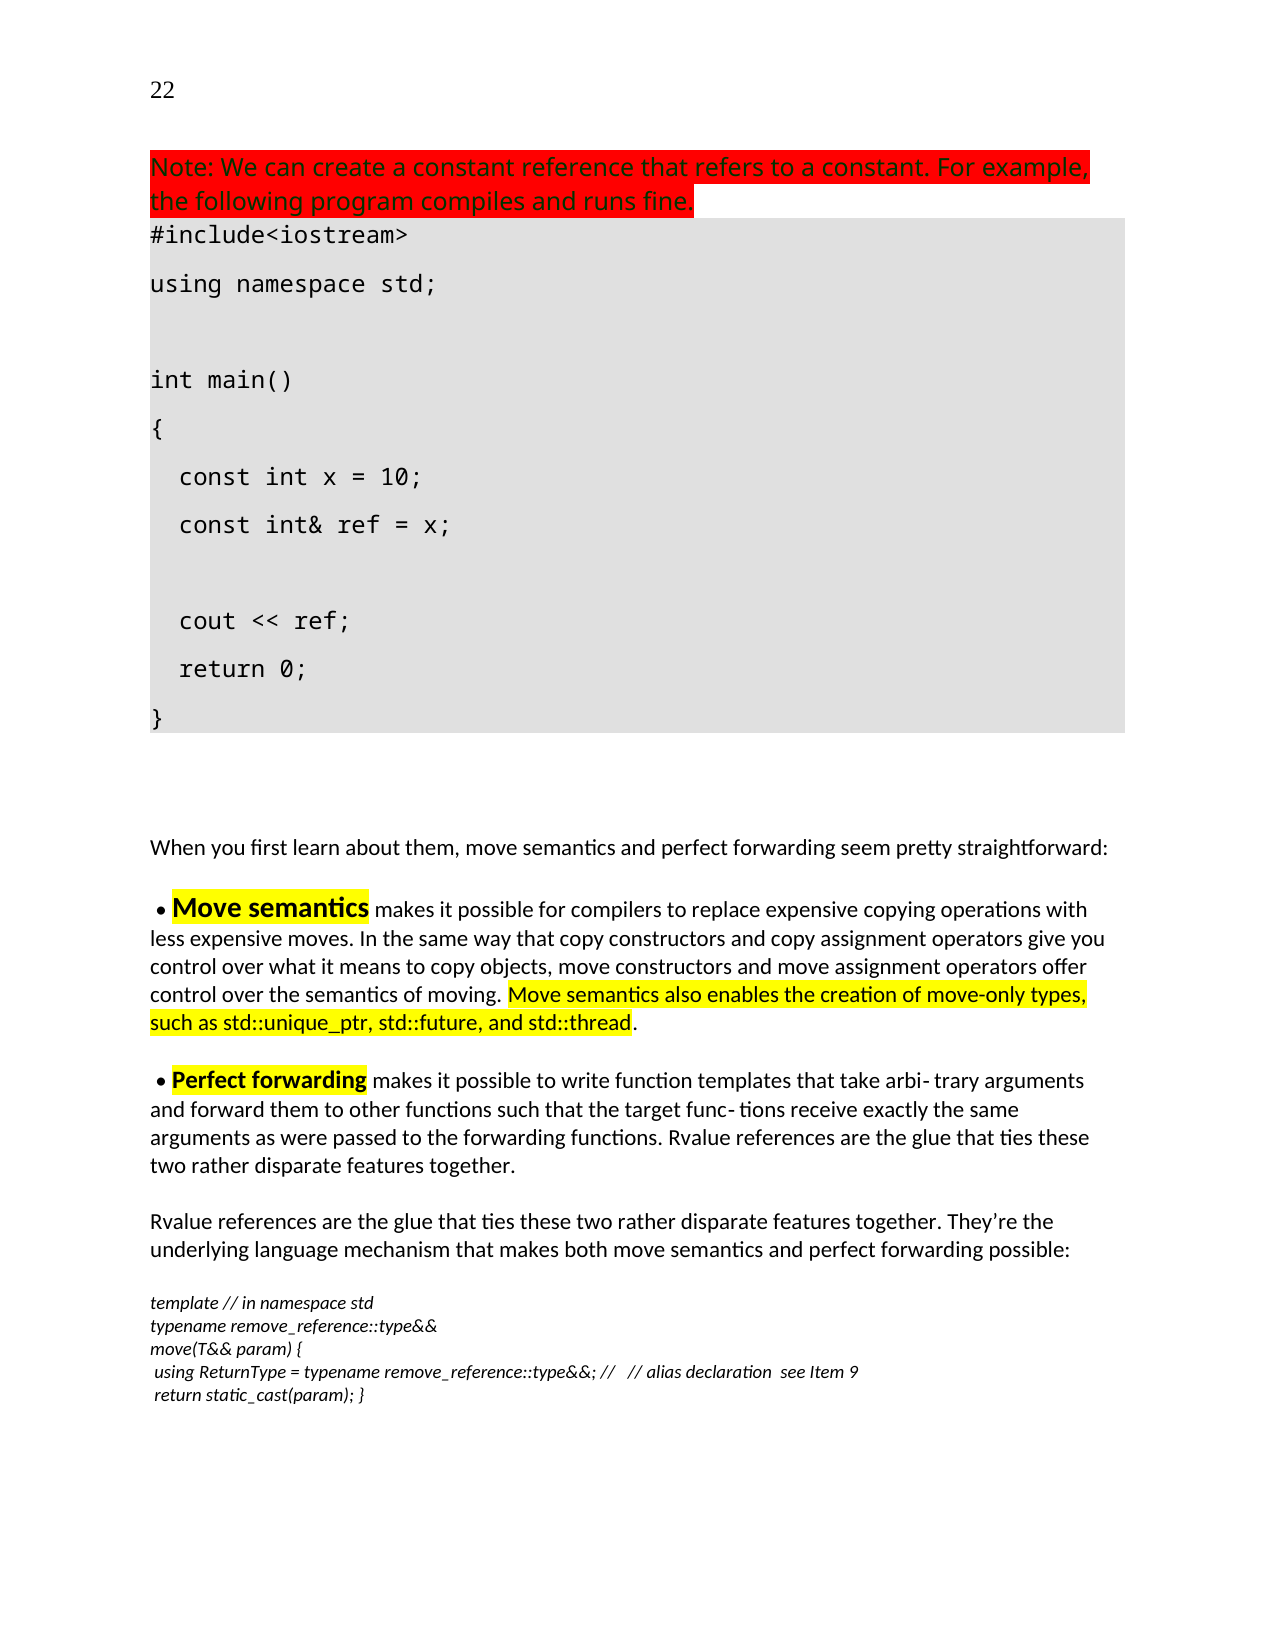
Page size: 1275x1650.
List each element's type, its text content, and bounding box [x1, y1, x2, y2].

text using namespace std; [150, 266, 1125, 299]
text int main() [150, 363, 1125, 395]
text return static_cast(param); } [150, 1383, 1125, 1406]
text Note: We can create a constant reference that refers to a constant. For example, the following program compiles and runs fine. [694, 150, 1125, 218]
text Rvalue references are the glue that ties these two rather disparate features together. They’re the underlying language mechanism that makes both move semantics and perfect forwarding possible: [150, 1207, 1125, 1263]
text } [150, 700, 1125, 733]
text const int& ref = x; [150, 507, 1125, 540]
text When you first learn about them, move semantics and perfect forwarding seem pretty straightforward: [150, 833, 1125, 861]
text #include<iostream> [150, 218, 1125, 251]
text return 0; [150, 652, 1125, 685]
text { [150, 411, 1125, 444]
text cout << ref; [150, 604, 1125, 637]
text using ReturnType = typename remove_reference::type&&; // // alias declaration see Item 9 [150, 1360, 1125, 1383]
text template // in namespace std [150, 1291, 1125, 1314]
text • Perfect forwarding makes it possible to write function templates that take arbi‐ trary arguments and forward them to other functions such that the target func‐ tions receive exactly the same arguments as were passed to the forwarding functions. Rvalue references are the glue that ties these two rather disparate features together. [150, 1064, 1125, 1179]
text const int x = 10; [150, 459, 1125, 492]
text • Move semantics makes it possible for compilers to replace expensive copying operations with less expensive moves. In the same way that copy constructors and copy assignment operators give you control over what it means to copy objects, move constructors and move assignment operators offer control over the semantics of moving. Move semantics also enables the creation of move-only types, such as std::unique_ptr, std::future, and std::thread. [150, 889, 1125, 1036]
text typename remove_reference::type&& [150, 1314, 1125, 1337]
text move(T&& param) { [150, 1337, 1125, 1360]
